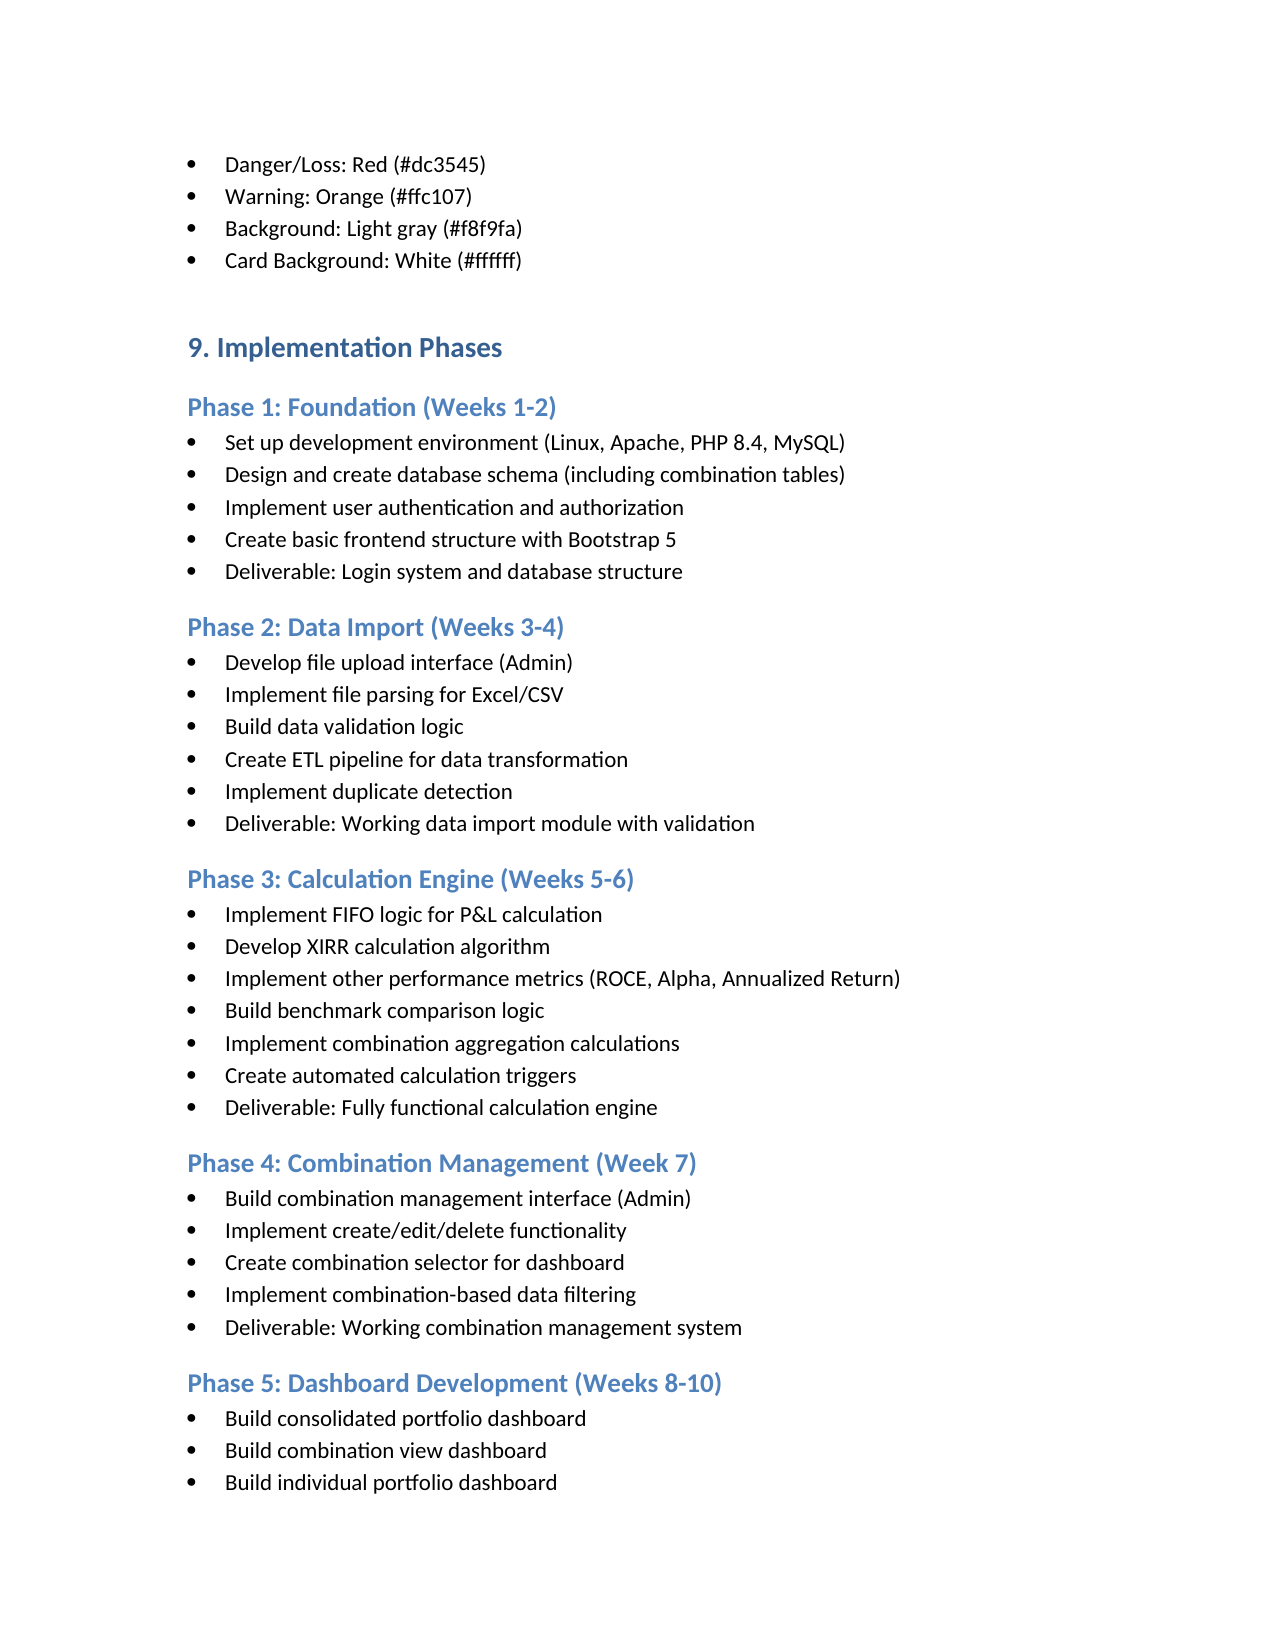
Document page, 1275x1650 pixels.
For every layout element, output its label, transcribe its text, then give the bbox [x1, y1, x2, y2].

subtitle Phase 5: Dashboard Development (Weeks 8-10) [187, 1366, 1087, 1399]
list Implement create/edit/delete functionality [187, 1216, 1087, 1244]
list Build consolidated portfolio dashboard [187, 1404, 1087, 1432]
list Build combination view dashboard [187, 1436, 1087, 1464]
list Deliverable: Working combination management system [187, 1313, 1087, 1341]
list Warning: Orange (#ffc107) [187, 182, 1087, 210]
list Set up development environment (Linux, Apache, PHP 8.4, MySQL) [187, 428, 1087, 456]
list Build data validation logic [187, 712, 1087, 741]
list Create automated calculation triggers [187, 1061, 1087, 1089]
list Build individual portfolio dashboard [187, 1468, 1087, 1496]
list Danger/Loss: Red (#dc3545) [187, 150, 1087, 178]
list Implement file parsing for Excel/CSV [187, 680, 1087, 708]
subtitle Phase 3: Calculation Engine (Weeks 5-6) [187, 862, 1087, 895]
list Create basic frontend structure with Bootstrap 5 [187, 525, 1087, 553]
list Deliverable: Working data import module with validation [187, 809, 1087, 837]
list Build benchmark comparison logic [187, 997, 1087, 1024]
list Card Background: White (#ffffff) [187, 247, 1087, 274]
list Implement user authentication and authorization [187, 493, 1087, 521]
list Background: Light gray (#f8f9fa) [187, 214, 1087, 242]
list Deliverable: Login system and database structure [187, 557, 1087, 585]
list Develop file upload interface (Admin) [187, 648, 1087, 676]
list Develop XIRR calculation algorithm [187, 932, 1087, 960]
list Create combination selector for dashboard [187, 1248, 1087, 1276]
list Implement FIFO logic for P&L calculation [187, 900, 1087, 928]
list Design and create database schema (including combination tables) [187, 461, 1087, 489]
subtitle Phase 4: Combination Management (Week 7) [187, 1146, 1087, 1179]
list Implement other performance metrics (ROCE, Alpha, Annualized Return) [187, 964, 1087, 992]
list Create ETL pipeline for data transformation [187, 745, 1087, 773]
list Build combination management interface (Admin) [187, 1184, 1087, 1212]
list Implement combination aggregation calculations [187, 1029, 1087, 1057]
subtitle Phase 2: Data Import (Weeks 3-4) [187, 610, 1087, 643]
subtitle Phase 1: Foundation (Weeks 1-2) [187, 391, 1087, 423]
subtitle 9. Implementation Phases [187, 329, 1087, 364]
list Deliverable: Fully functional calculation engine [187, 1093, 1087, 1121]
list Implement duplicate detection [187, 777, 1087, 805]
list Implement combination-based data filtering [187, 1281, 1087, 1309]
